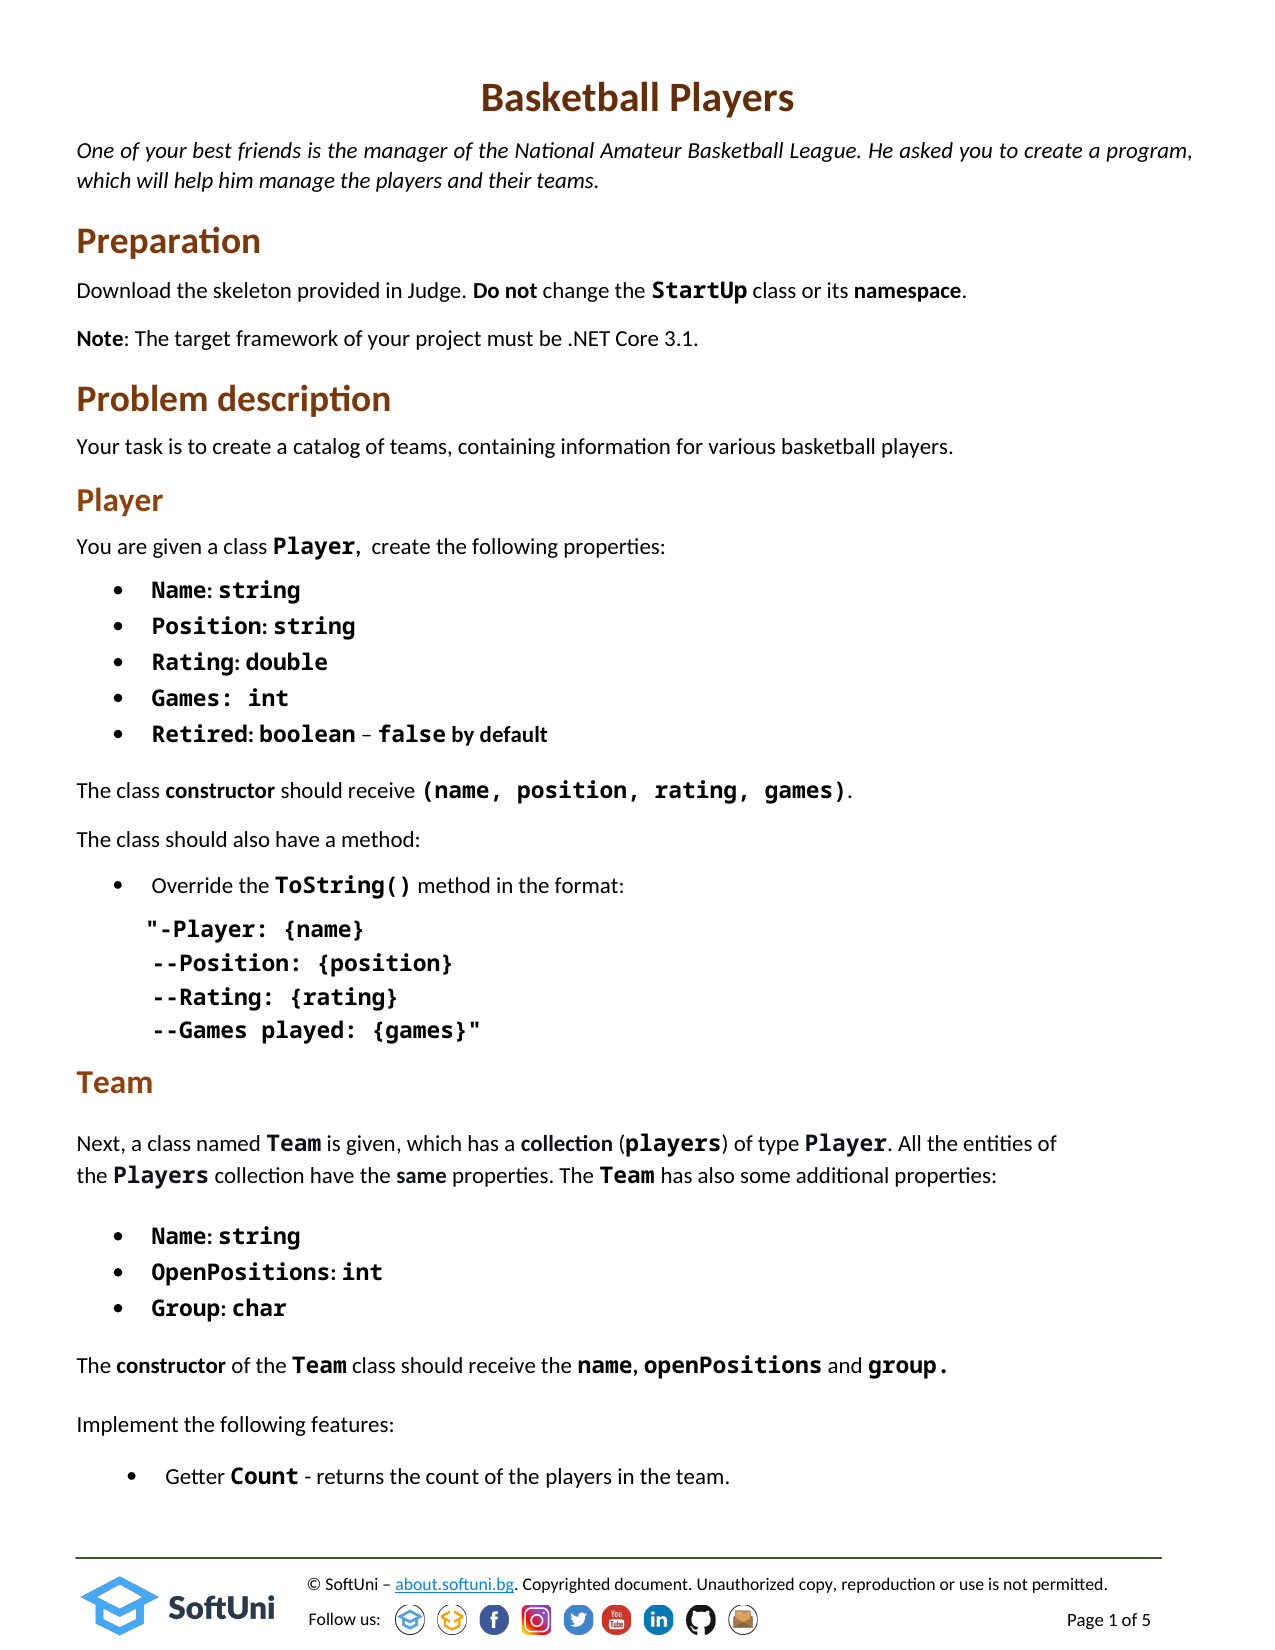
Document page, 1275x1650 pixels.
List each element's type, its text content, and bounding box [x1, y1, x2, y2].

text One of your best friends is the manager of the National Amateur Basketball League. He asked you to create a program, which will help him manage the players and their teams. [76, 136, 1198, 194]
list Name: string [114, 574, 1198, 605]
list Rating: double [114, 646, 1198, 677]
text "-Player: {name} [76, 913, 1198, 944]
picture [657, 1617, 667, 1626]
picture [601, 1605, 632, 1635]
picture [563, 1605, 594, 1635]
picture [395, 1605, 425, 1635]
list Games: int [114, 682, 1198, 713]
subtitle Basketball Players [76, 71, 1198, 122]
subtitle Player [76, 479, 1198, 520]
subtitle Preparation [76, 217, 1198, 263]
list Override the ToString() method in the format: [114, 869, 1198, 901]
text The class constructor should receive (name, position, rating, games). [76, 774, 1198, 806]
text Note: The target framework of your project must be .NET Core 3.1. [76, 324, 1198, 352]
text Download the skeleton provided in Judge. Do not change the StartUp class or its namespace. [76, 274, 1198, 305]
picture [521, 1605, 552, 1635]
list Getter Count - returns the count of the players in the team. [128, 1460, 1198, 1491]
text Next, a class named Team is given, which has a collection (players) of type Player. All the entities of the Players collection have the same properties. The Team has also some additional properties: [76, 1127, 1198, 1190]
list Name: string [114, 1220, 1198, 1251]
picture [74, 1570, 281, 1641]
picture [643, 1605, 650, 1613]
text --Position: {position} [76, 947, 1198, 978]
text The constructor of the Team class should receive the name, openPositions and group. [76, 1348, 1198, 1380]
text Implement the following features: [76, 1410, 1198, 1438]
picture [667, 1605, 674, 1613]
text You are given a class Player, create the following properties: [76, 530, 1198, 561]
text Your task is to create a catalog of teams, containing information for various basketball players. [76, 432, 1198, 460]
picture [728, 1605, 758, 1635]
text The class should also have a method: [76, 825, 1198, 853]
text --Rating: {rating} [76, 981, 1198, 1012]
picture [643, 1626, 652, 1635]
picture [665, 1626, 674, 1635]
picture [686, 1605, 716, 1635]
subtitle Problem description [76, 375, 1198, 421]
picture [437, 1605, 467, 1635]
picture [479, 1605, 509, 1635]
list OpenPositions: int [114, 1256, 1198, 1287]
text --Games played: {games}" [76, 1014, 1198, 1046]
list Group: char [114, 1292, 1198, 1323]
list Retired: boolean – false by default [114, 717, 1198, 749]
subtitle Team [76, 1061, 1198, 1101]
list Position: string [114, 610, 1198, 641]
